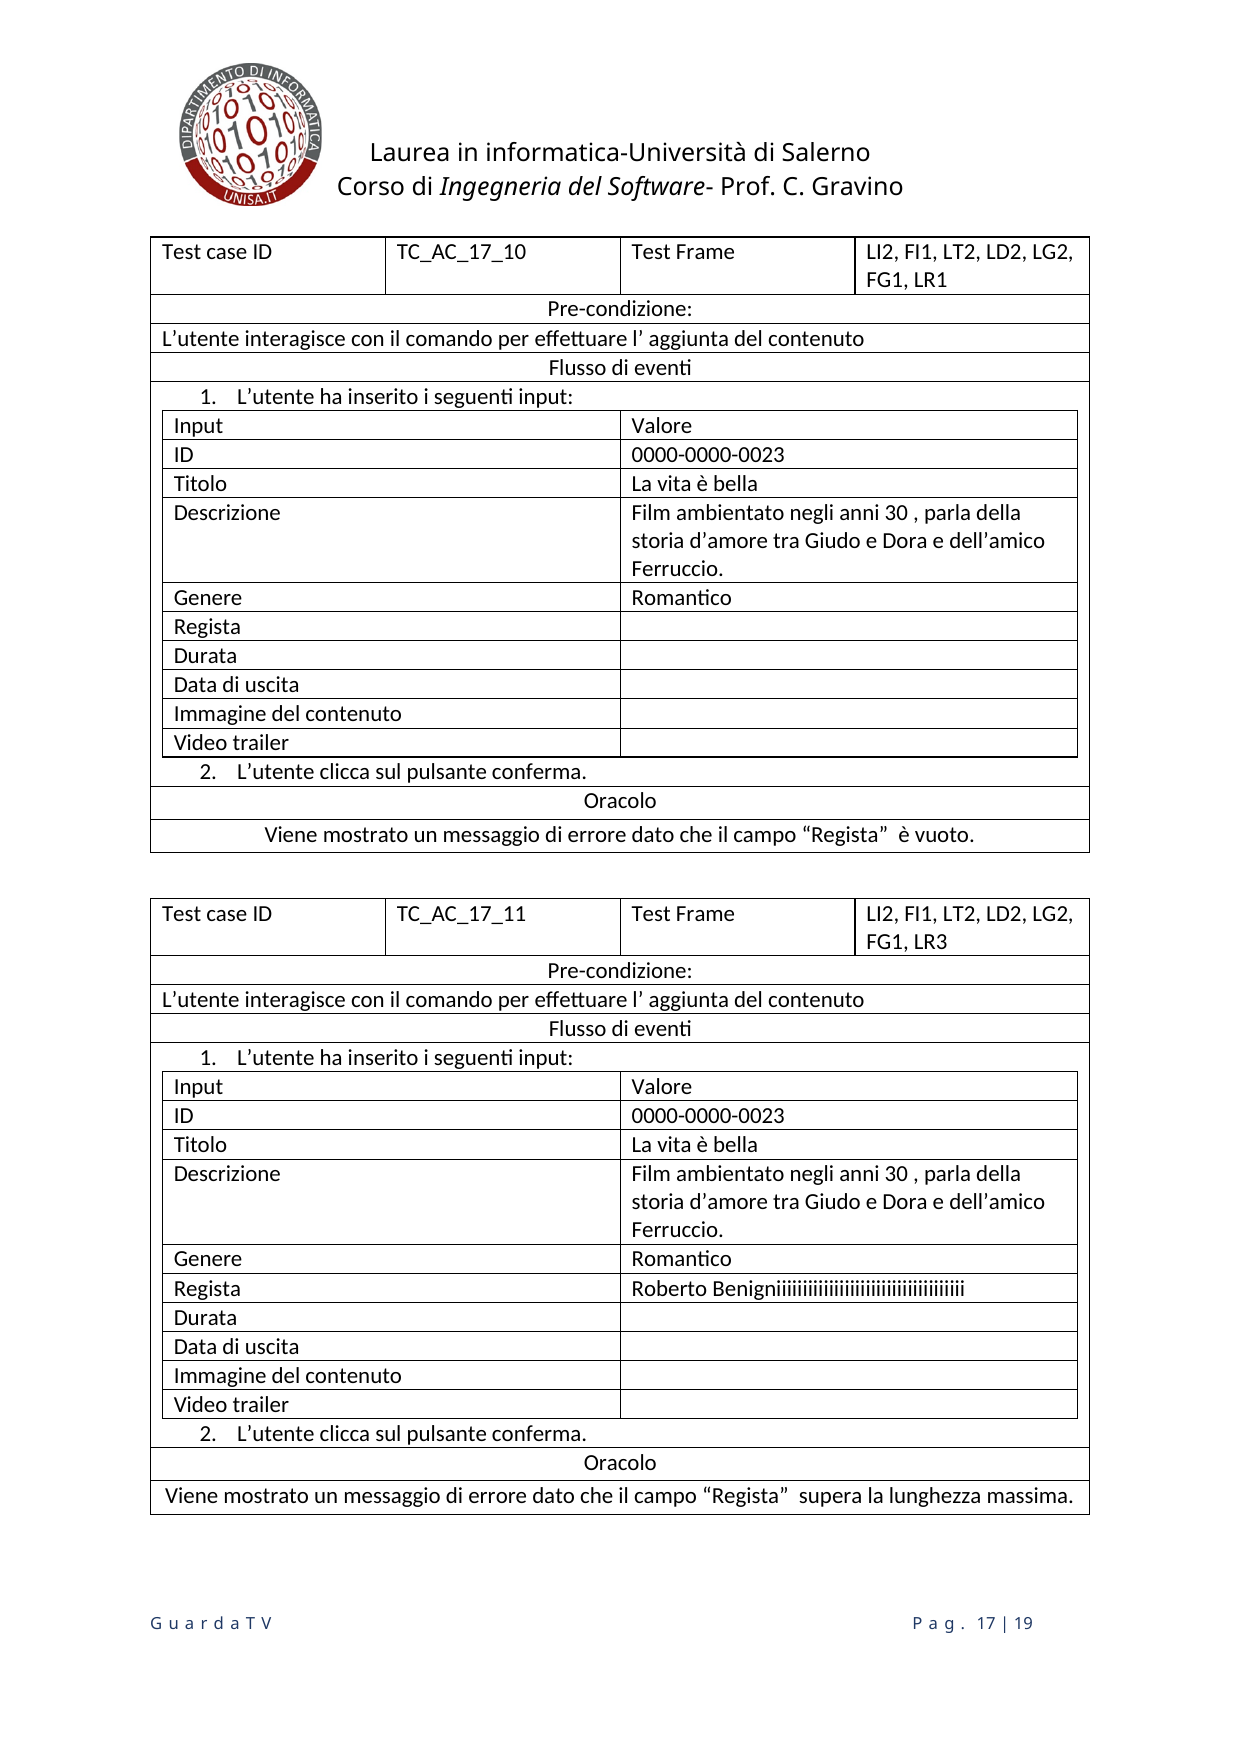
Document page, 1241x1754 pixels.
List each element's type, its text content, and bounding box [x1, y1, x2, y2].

table_cell Viene mostrato un messaggio di errore dato che il campo “Regista” supera la lunghezza massima. [151, 1481, 1089, 1514]
table_header Test Frame [621, 238, 854, 293]
table_cell Oracolo [151, 787, 1089, 819]
table_cell L’utente ha inserito i seguenti input: L’utente clicca sul pulsante conferma. [151, 1043, 1089, 1447]
table_cell L’utente ha inserito i seguenti input: L’utente clicca sul pulsante conferma. [151, 382, 1089, 786]
table_header Test case ID [151, 899, 385, 955]
table_header Test Frame [621, 899, 854, 955]
picture [179, 63, 322, 206]
table_cell L’utente interagisce con il comando per effettuare l’ aggiunta del contenuto [151, 985, 1089, 1013]
table_header TC_AC_17_10 [386, 238, 620, 293]
table_cell Viene mostrato un messaggio di errore dato che il campo “Regista” è vuoto. [151, 820, 1089, 852]
table_cell Pre-condizione: [151, 956, 1089, 984]
table_cell Oracolo [151, 1448, 1089, 1480]
table_header LI2, FI1, LT2, LD2, LG2, FG1, LR1 [856, 238, 1089, 293]
table_header Test case ID [151, 238, 385, 293]
table_cell Flusso di eventi [151, 1014, 1089, 1042]
table_cell Pre-condizione: [151, 295, 1089, 323]
table_cell Flusso di eventi [151, 353, 1089, 381]
table_header LI2, FI1, LT2, LD2, LG2, FG1, LR3 [856, 899, 1089, 955]
table_header TC_AC_17_11 [386, 899, 620, 955]
table_cell L’utente interagisce con il comando per effettuare l’ aggiunta del contenuto [151, 324, 1089, 352]
